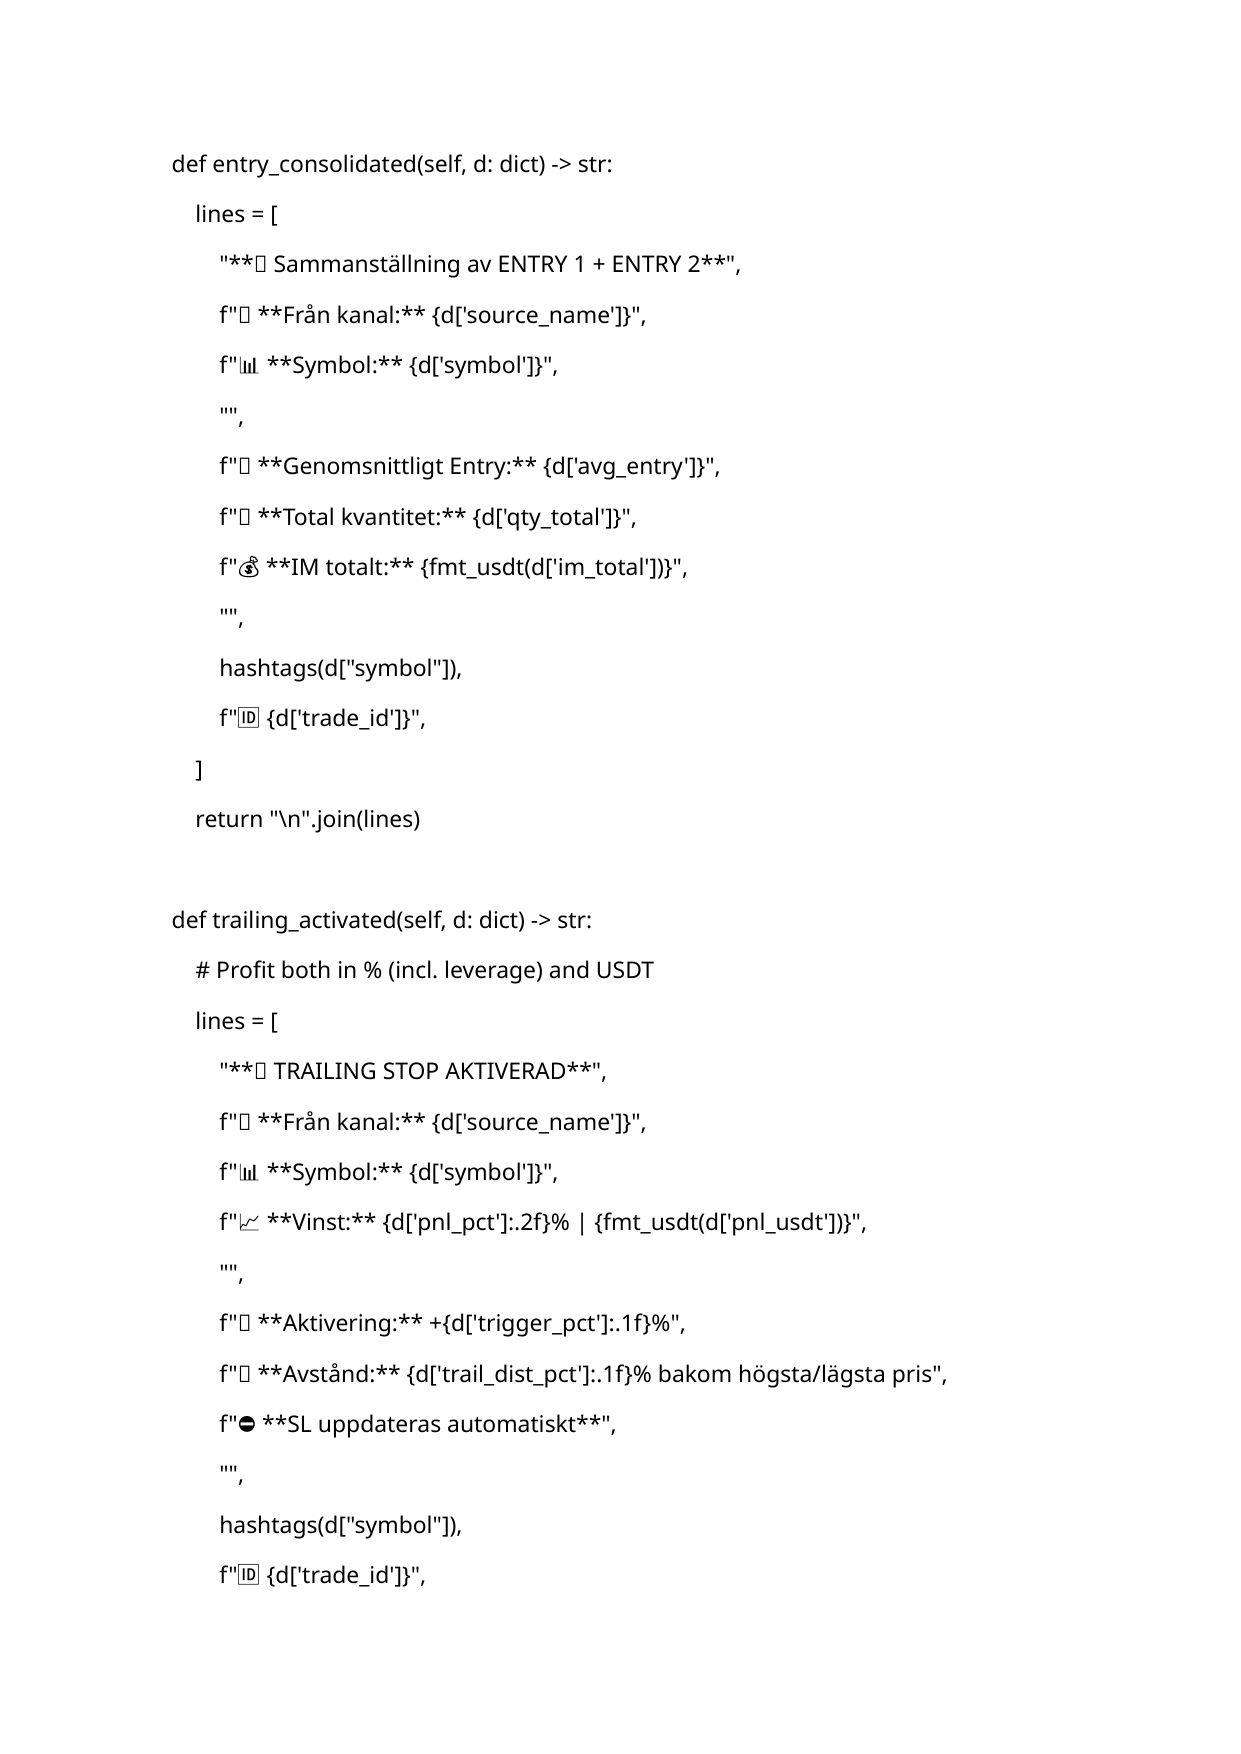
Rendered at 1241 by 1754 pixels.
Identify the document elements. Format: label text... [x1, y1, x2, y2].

text return "\n".join(lines) [148, 803, 1093, 834]
text "", [148, 400, 1093, 431]
text def entry_consolidated(self, d: dict) -> str: [148, 148, 1093, 179]
text "", [148, 1257, 1093, 1288]
text "", [148, 601, 1093, 633]
text f"📢 **Från kanal:** {d['source_name']}", [148, 1106, 1093, 1137]
text "**📌 Sammanställning av ENTRY 1 + ENTRY 2**", [148, 248, 1093, 280]
text f"📈 **Vinst:** {d['pnl_pct']:.2f}% | {fmt_usdt(d['pnl_usdt'])}", [148, 1206, 1093, 1238]
text f"💰 **IM totalt:** {fmt_usdt(d['im_total'])}", [148, 551, 1093, 582]
text f"💥 **Genomsnittligt Entry:** {d['avg_entry']}", [148, 450, 1093, 481]
text f"📊 **Symbol:** {d['symbol']}", [148, 349, 1093, 381]
text f"💵 **Total kvantitet:** {d['qty_total']}", [148, 501, 1093, 532]
text f"🆔 {d['trade_id']}", [148, 702, 1093, 733]
text lines = [ [148, 1005, 1093, 1036]
text "", [148, 1458, 1093, 1490]
text f"📊 **Symbol:** {d['symbol']}", [148, 1156, 1093, 1187]
text f"⛔ **SL uppdateras automatiskt**", [148, 1408, 1093, 1439]
text hashtags(d["symbol"]), [148, 652, 1093, 683]
text hashtags(d["symbol"]), [148, 1509, 1093, 1540]
text f"📢 **Från kanal:** {d['source_name']}", [148, 299, 1093, 330]
text f"✅ **Aktivering:** +{d['trigger_pct']:.1f}%", [148, 1307, 1093, 1338]
text # Profit both in % (incl. leverage) and USDT [148, 954, 1093, 986]
text def trailing_activated(self, d: dict) -> str: [148, 904, 1093, 935]
text "**🔄 TRAILING STOP AKTIVERAD**", [148, 1055, 1093, 1086]
text ] [148, 753, 1093, 784]
text lines = [ [148, 198, 1093, 229]
text f"📍 **Avstånd:** {d['trail_dist_pct']:.1f}% bakom högsta/lägsta pris", [148, 1358, 1093, 1389]
text f"🆔 {d['trade_id']}", [148, 1559, 1093, 1591]
